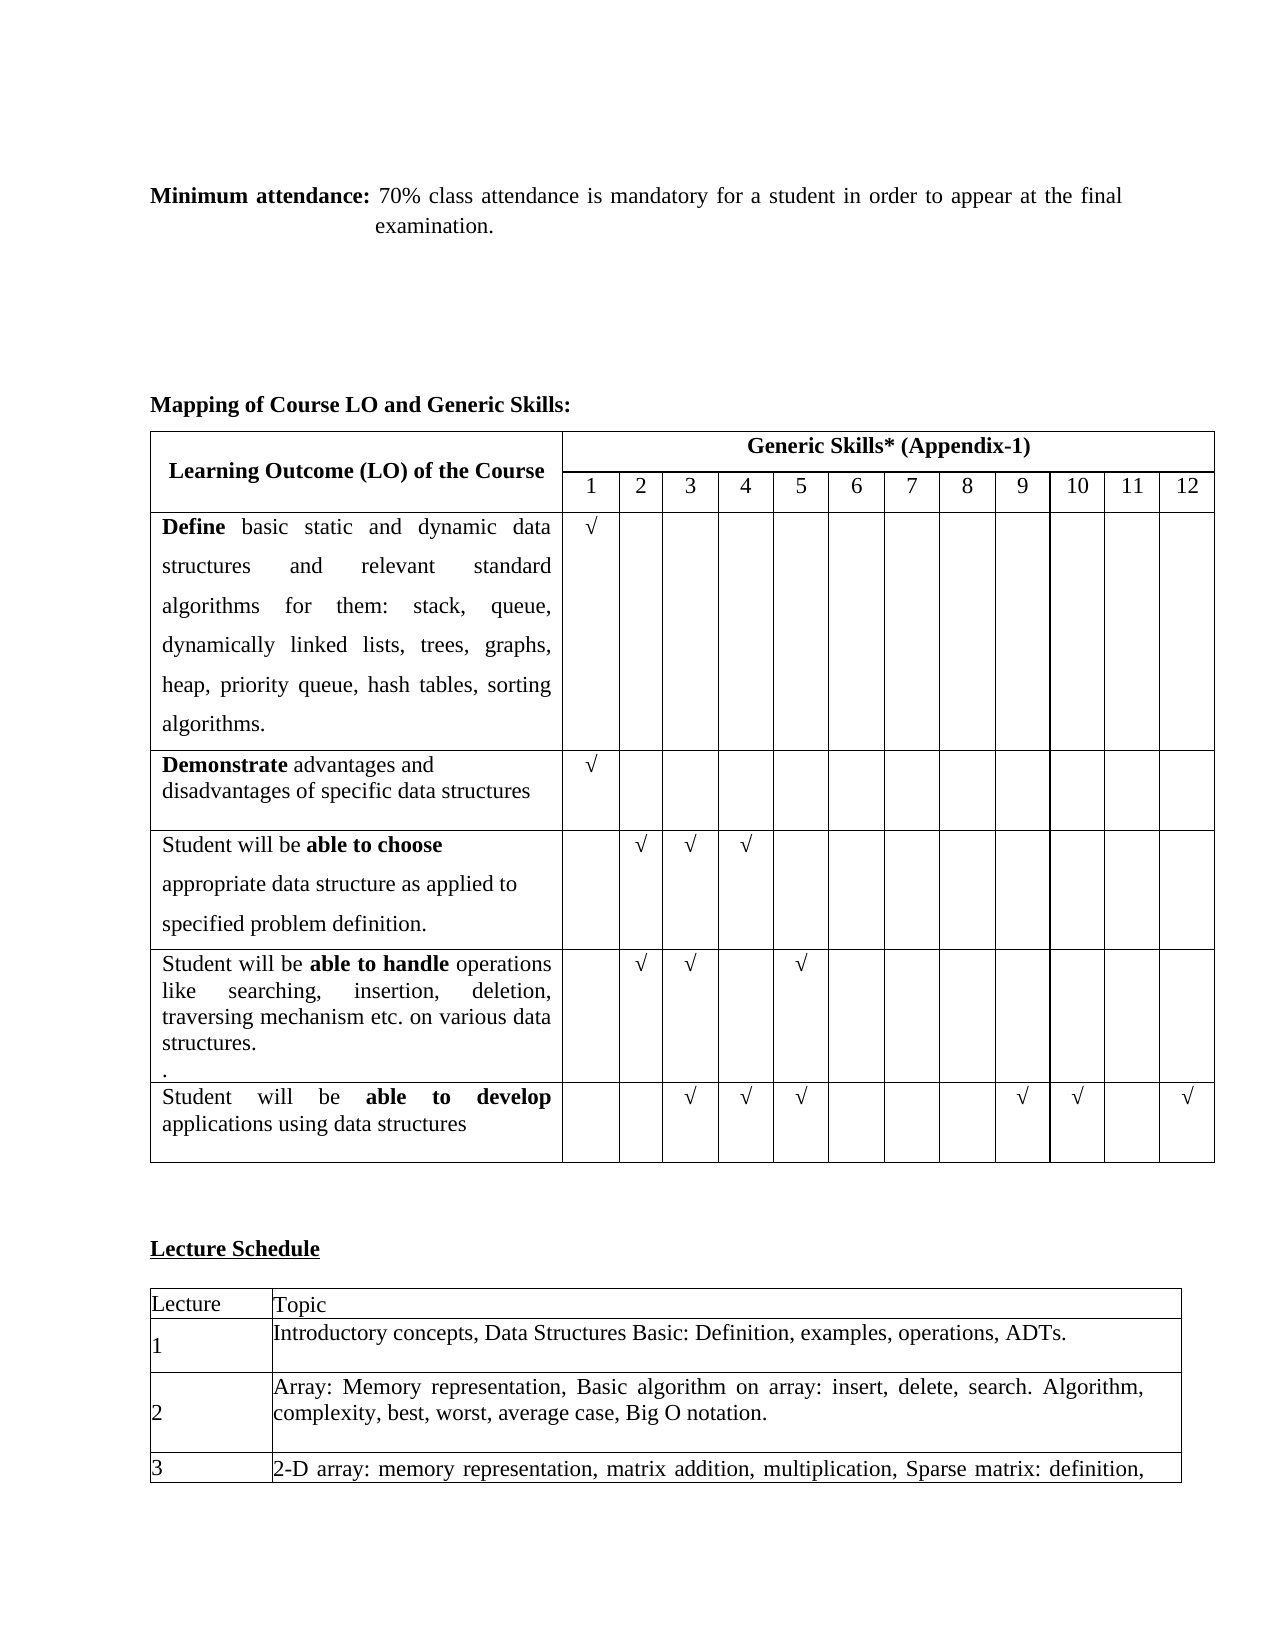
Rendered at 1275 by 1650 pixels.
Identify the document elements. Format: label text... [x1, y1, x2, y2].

table_cell [829, 831, 884, 949]
table_cell √ [1051, 1083, 1104, 1162]
table_cell Array: Memory representation, Basic algorithm on array: insert, delete, search. Algorithm, complexity, best, worst, average case, Big O notation. [273, 1373, 1181, 1452]
table_cell [1051, 831, 1104, 949]
table_cell [885, 751, 939, 830]
table_header Generic Skills* (Appendix-1) [563, 432, 1214, 471]
table_cell [1160, 513, 1214, 750]
table_cell [940, 950, 995, 1082]
table_cell [885, 950, 939, 1082]
table_cell [1105, 751, 1159, 830]
table_cell 3 [663, 473, 718, 512]
table_cell [620, 1083, 662, 1162]
table_cell [940, 1083, 995, 1162]
table_cell [1051, 950, 1104, 1082]
table_cell Student will be able to choose appropriate data structure as applied to specified problem definition. [151, 831, 562, 949]
table_cell [996, 950, 1049, 1082]
table_cell √ [663, 831, 718, 949]
table_cell [940, 751, 995, 830]
table_cell [663, 513, 718, 750]
table_cell √ [563, 513, 619, 750]
table_cell [1051, 751, 1104, 830]
table_cell [620, 513, 662, 750]
table_cell [829, 751, 884, 830]
table_cell [940, 831, 995, 949]
table_cell [774, 513, 828, 750]
table_cell 6 [829, 473, 884, 512]
table_cell [940, 513, 995, 750]
table_cell √ [996, 1083, 1049, 1162]
table_cell Demonstrate advantages and disadvantages of specific data structures [151, 751, 562, 830]
table_cell [996, 831, 1049, 949]
table_cell 1 [151, 1319, 272, 1372]
table_cell √ [719, 831, 773, 949]
table_cell [829, 513, 884, 750]
table_cell 2 [620, 473, 662, 512]
table_cell [829, 950, 884, 1082]
table_cell 7 [885, 473, 939, 512]
table_cell 1 [563, 473, 619, 512]
table_cell 12 [1160, 473, 1214, 512]
table_cell [1160, 751, 1214, 830]
table_cell 10 [1051, 473, 1104, 512]
table_header Topic [273, 1289, 1181, 1318]
table_cell [1105, 1083, 1159, 1162]
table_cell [273, 1453, 1181, 1482]
text Lecture Schedule [150, 1235, 1125, 1261]
table_cell [885, 1083, 939, 1162]
table_cell [1051, 513, 1104, 750]
table_cell √ [663, 950, 718, 1082]
table_cell √ [620, 831, 662, 949]
table_cell [719, 751, 773, 830]
table_cell [774, 751, 828, 830]
table_cell 2 [151, 1373, 272, 1452]
text Mapping of Course LO and Generic Skills: [150, 391, 1125, 418]
table_cell Student will be able to handle operations like searching, insertion, deletion, traversing mechanism etc. on various data structures. . [151, 950, 562, 1082]
table_cell 8 [940, 473, 995, 512]
table_cell √ [1160, 1083, 1214, 1162]
table_cell √ [774, 950, 828, 1082]
table_cell √ [663, 1083, 718, 1162]
table_cell Define basic static and dynamic data structures and relevant standard algorithms for them: stack, queue, dynamically linked lists, trees, graphs, heap, priority queue, hash tables, sorting algorithms. [151, 513, 562, 750]
table_cell [563, 1083, 619, 1162]
table_cell [885, 513, 939, 750]
table_cell √ [620, 950, 662, 1082]
table_cell [1160, 831, 1214, 949]
table_cell [663, 751, 718, 830]
table_cell 9 [996, 473, 1049, 512]
table_cell Introductory concepts, Data Structures Basic: Definition, examples, operations, ADTs. [273, 1319, 1181, 1372]
table_cell [719, 513, 773, 750]
table_cell 3 [151, 1453, 272, 1482]
table_cell √ [719, 1083, 773, 1162]
table_cell [1105, 831, 1159, 949]
table_cell [829, 1083, 884, 1162]
table_cell 5 [774, 473, 828, 512]
table_header Learning Outcome (LO) of the Course [151, 432, 562, 512]
table_cell [774, 831, 828, 949]
table_cell Student will be able to develop applications using data structures [151, 1083, 562, 1162]
table_cell √ [563, 751, 619, 830]
table_cell [885, 831, 939, 949]
table_cell [620, 751, 662, 830]
table_cell [996, 513, 1049, 750]
table_header Lecture [151, 1289, 272, 1318]
table_cell √ [774, 1083, 828, 1162]
table_cell 11 [1105, 473, 1159, 512]
table_cell [719, 950, 773, 1082]
table_cell [1105, 950, 1159, 1082]
table_cell 4 [719, 473, 773, 512]
table_cell [563, 950, 619, 1082]
table_cell [1105, 513, 1159, 750]
table_cell [1160, 950, 1214, 1082]
text Minimum attendance: 70% class attendance is mandatory for a student in order to appear at the final examination. [150, 182, 1125, 239]
table_cell [996, 751, 1049, 830]
table_cell [563, 831, 619, 949]
